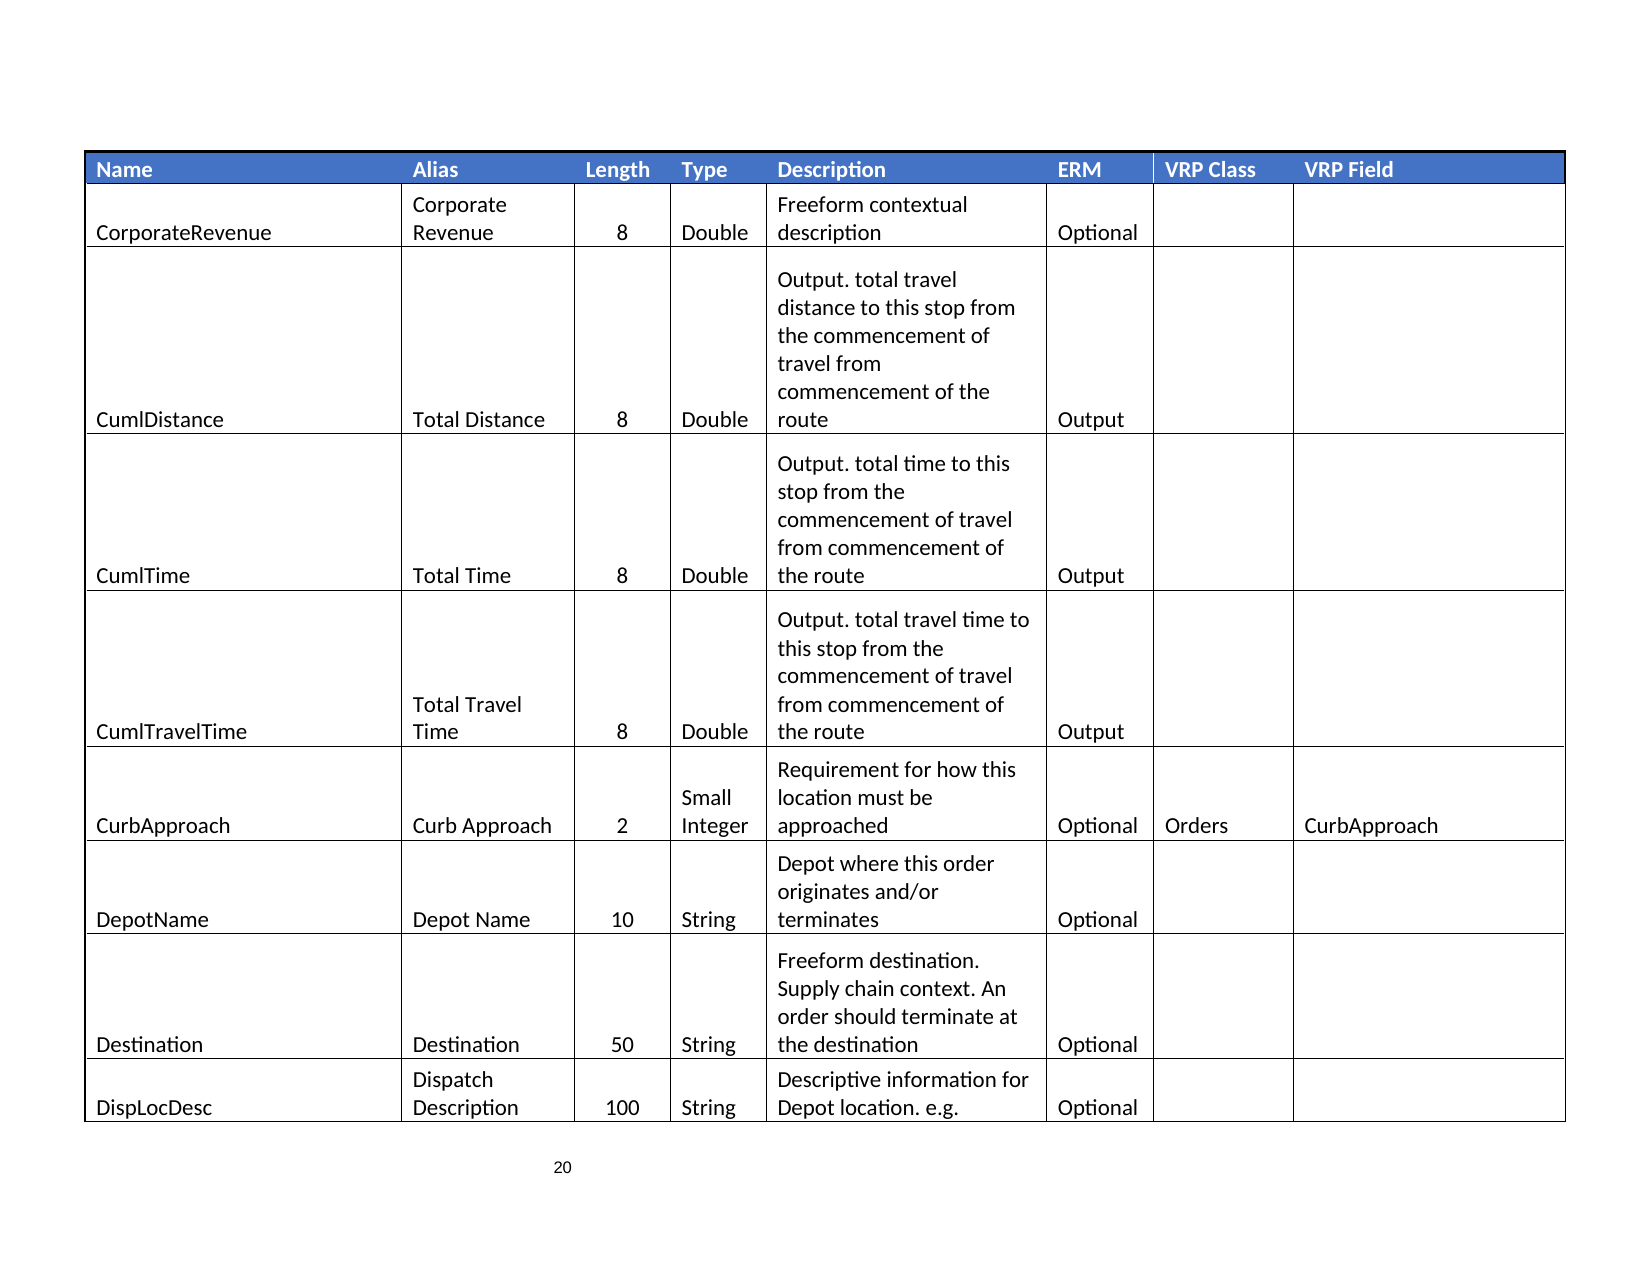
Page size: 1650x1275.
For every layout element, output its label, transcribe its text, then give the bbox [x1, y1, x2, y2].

table_cell [1294, 590, 1565, 746]
table_cell Total Distance [402, 247, 574, 433]
table_cell Destination [86, 934, 401, 1058]
table_cell 8 [575, 434, 670, 589]
table_cell Output [1047, 434, 1153, 589]
table_cell CumlTime [86, 434, 401, 589]
table_cell DepotName [86, 841, 401, 933]
table_cell Double [671, 434, 766, 589]
table_cell Total Time [402, 434, 574, 589]
table_cell 10 [575, 841, 670, 933]
table_cell 8 [575, 184, 670, 246]
table_cell DispLocDesc [86, 1059, 401, 1121]
table_cell Optional [1047, 184, 1153, 246]
table_cell [1154, 247, 1293, 433]
table_cell Optional [1047, 1059, 1153, 1121]
table_cell Double [671, 184, 766, 246]
table_cell 100 [575, 1059, 670, 1121]
table_cell Output [1047, 247, 1153, 433]
table_cell Output [1047, 591, 1153, 746]
table_cell Requirement for how this location must be approached [767, 747, 1046, 839]
table_cell [1294, 840, 1565, 933]
table_header VRP Class [1154, 153, 1293, 183]
table_cell Destination [402, 934, 574, 1058]
table_cell String [671, 1059, 766, 1121]
table_cell [1294, 433, 1565, 589]
table_header Name [86, 153, 401, 183]
table_cell String [671, 841, 766, 933]
table_cell String [671, 934, 766, 1058]
table_cell Freeform contextual description [767, 184, 1046, 246]
table_cell Optional [1047, 841, 1153, 933]
table_cell [1154, 184, 1293, 246]
table_cell [1154, 591, 1293, 746]
table_header Description [766, 153, 1046, 183]
table_cell Output. total time to this stop from the commencement of travel from commencement of the route [767, 434, 1046, 589]
table_header Alias [401, 153, 574, 183]
table_cell Output. total travel distance to this stop from the commencement of travel from commencement of the route [767, 247, 1046, 433]
table_cell 8 [575, 247, 670, 433]
table_cell Depot Name [402, 841, 574, 933]
table_cell 2 [575, 747, 670, 839]
table_cell Small Integer [671, 747, 766, 839]
table_header VRP Field [1293, 153, 1564, 183]
table_header ERM [1046, 153, 1153, 183]
table_cell [1154, 434, 1293, 589]
table_cell Total Travel Time [402, 591, 574, 746]
table_cell CurbApproach [86, 747, 401, 839]
table_cell [1294, 933, 1565, 1058]
table_cell CorporateRevenue [86, 184, 401, 246]
table_cell CumlDistance [86, 247, 401, 433]
table_cell Optional [1047, 934, 1153, 1058]
table_cell Freeform destination. Supply chain context. An order should terminate at the destination [767, 934, 1046, 1058]
table_cell Dispatch Description [402, 1059, 574, 1121]
table_cell [1154, 841, 1293, 933]
table_cell CumlTravelTime [86, 591, 401, 746]
table_cell Orders [1154, 747, 1293, 839]
table_cell 50 [575, 934, 670, 1058]
table_header Length [574, 153, 670, 183]
table_cell Corporate Revenue [402, 184, 574, 246]
table_cell [1294, 1058, 1565, 1121]
table_cell CurbApproach [1294, 746, 1565, 839]
table_cell [1294, 246, 1565, 433]
table_cell [1294, 184, 1565, 246]
table_cell [1154, 934, 1293, 1058]
table_header Type [670, 153, 766, 183]
table_cell Double [671, 247, 766, 433]
table_cell Optional [1047, 747, 1153, 839]
table_cell Depot where this order originates and/or terminates [767, 841, 1046, 933]
table_cell 8 [575, 591, 670, 746]
table_cell [1154, 1059, 1293, 1121]
table_cell Output. total travel time to this stop from the commencement of travel from commencement of the route [767, 591, 1046, 746]
table_cell Descriptive information for Depot location. e.g. address [767, 1059, 1046, 1121]
table_cell Curb Approach [402, 747, 574, 839]
table_cell Double [671, 591, 766, 746]
